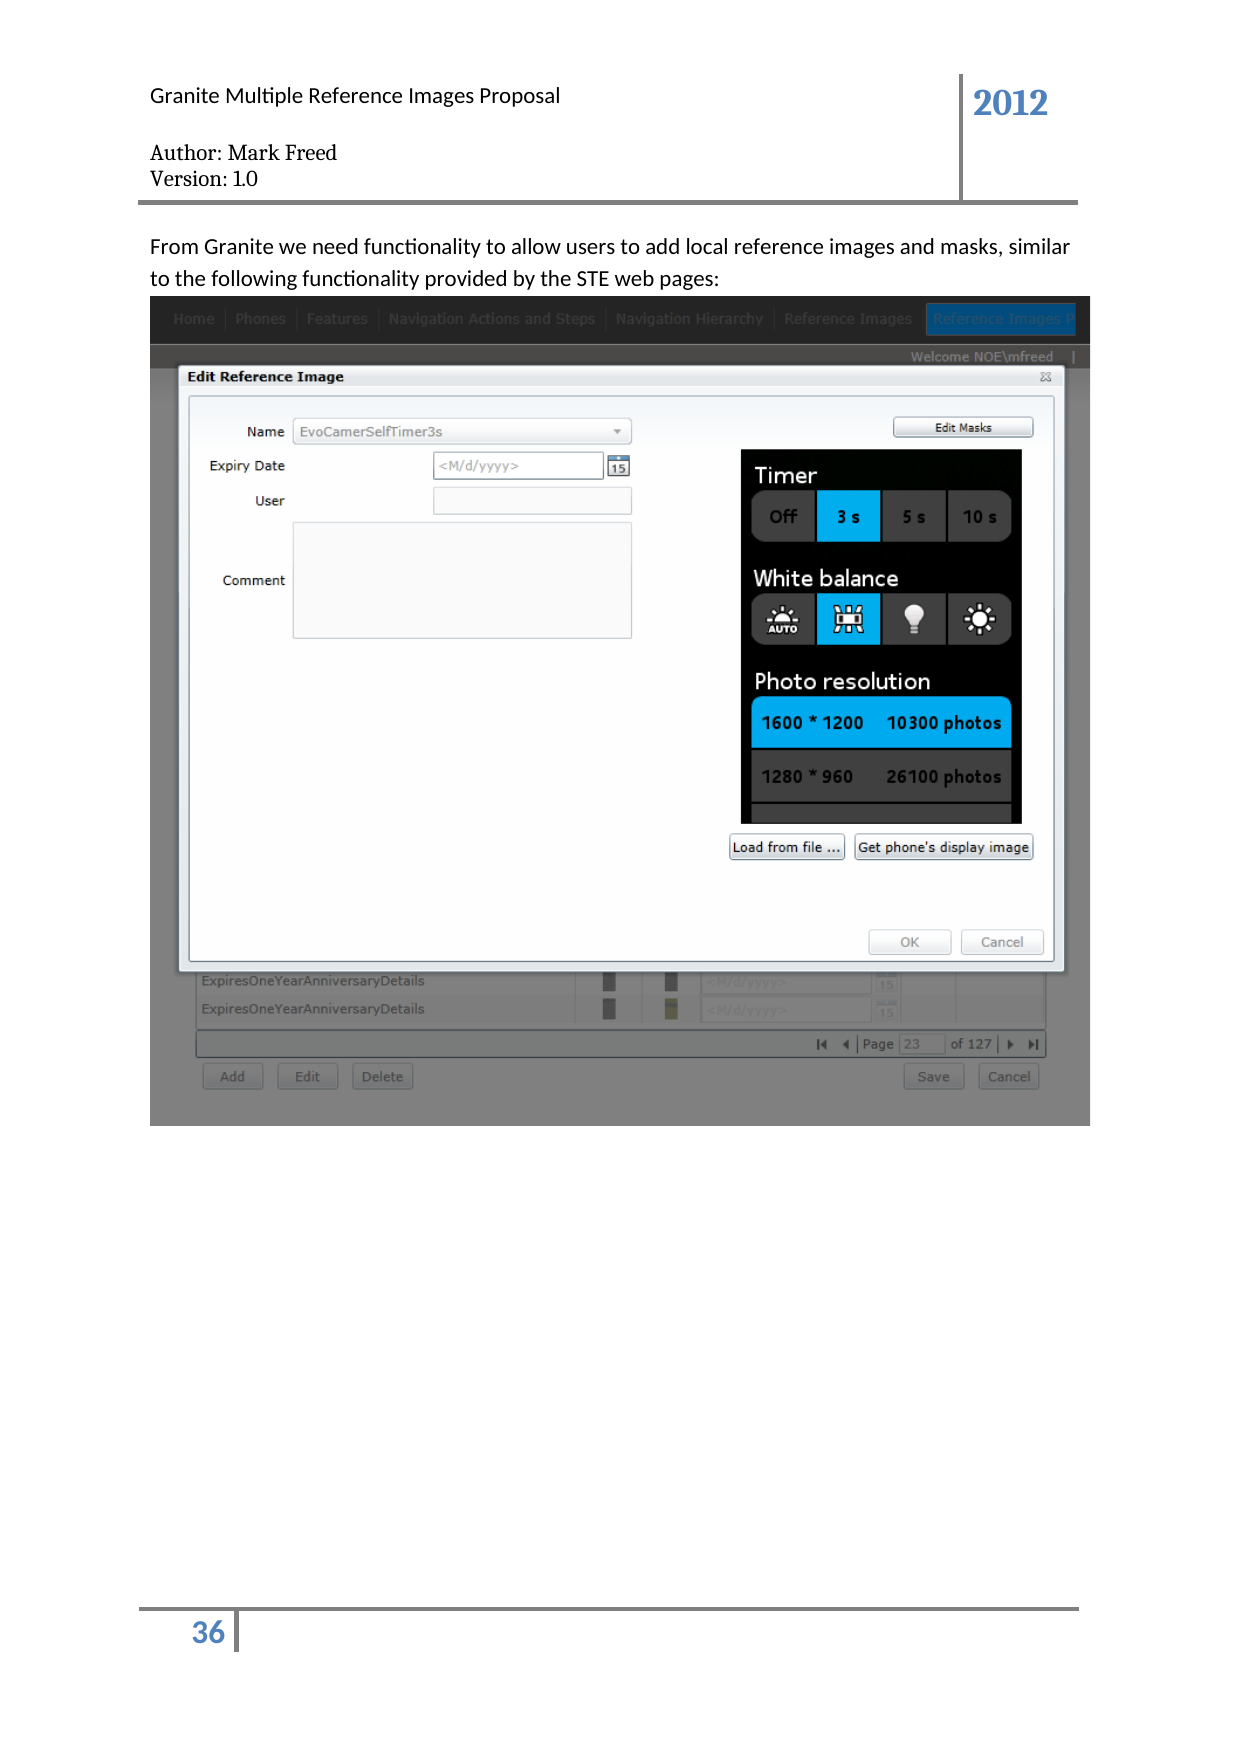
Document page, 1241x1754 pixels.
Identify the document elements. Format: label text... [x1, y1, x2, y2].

picture [150, 296, 1091, 1126]
text From Granite we need functionality to allow users to add local reference images and masks, similar to the following functionality provided by the STE web pages: [150, 232, 1090, 296]
